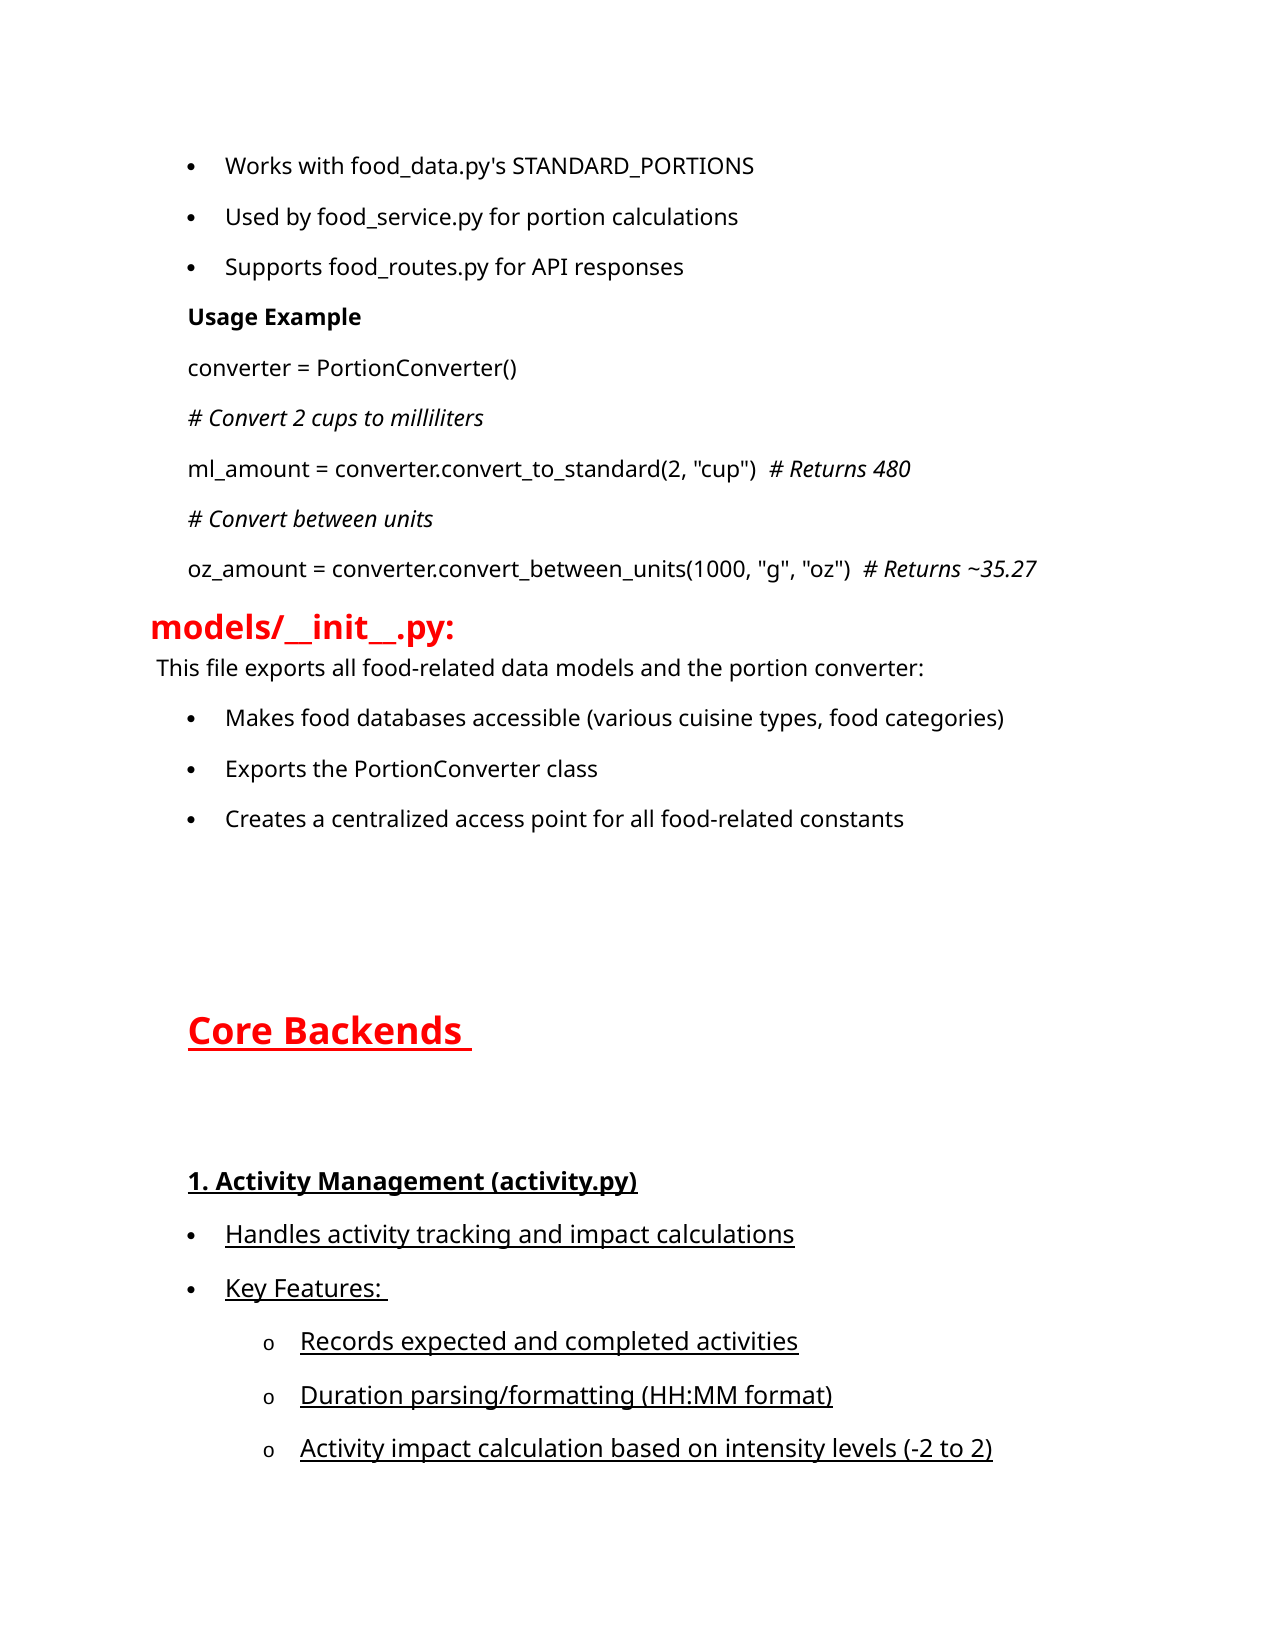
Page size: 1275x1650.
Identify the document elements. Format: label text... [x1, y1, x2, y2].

list Records expected and completed activities [262, 1324, 1125, 1358]
text # Convert 2 cups to milliliters [187, 402, 1125, 433]
list Works with food_data.py's STANDARD_PORTIONS [187, 150, 1125, 181]
list Key Features: [187, 1271, 1125, 1304]
text # Convert between units [187, 503, 1125, 534]
text Core Backends [187, 1004, 1125, 1144]
list Supports food_routes.py for API responses [187, 251, 1125, 282]
list Handles activity tracking and impact calculations [187, 1217, 1125, 1251]
list Exports the PortionConverter class [187, 752, 1125, 784]
text Usage Example [187, 301, 1125, 332]
list Creates a centralized access point for all food-related constants [187, 803, 1125, 834]
text 1. Activity Management (activity.py) [187, 1164, 1125, 1198]
text models/__init__.py: This file exports all food-related data models and the portion converter: [150, 604, 1125, 683]
list Makes food databases accessible (various cuisine types, food categories) [187, 702, 1125, 733]
text oz_amount = converter.convert_between_units(1000, "g", "oz") # Returns ~35.27 [187, 553, 1125, 584]
text ml_amount = converter.convert_to_standard(2, "cup") # Returns 480 [187, 452, 1125, 484]
list Duration parsing/formatting (HH:MM format) [262, 1377, 1125, 1411]
text converter = PortionConverter() [187, 352, 1125, 383]
list Activity impact calculation based on intensity levels (-2 to 2) [262, 1431, 1125, 1465]
list Used by food_service.py for portion calculations [187, 200, 1125, 232]
